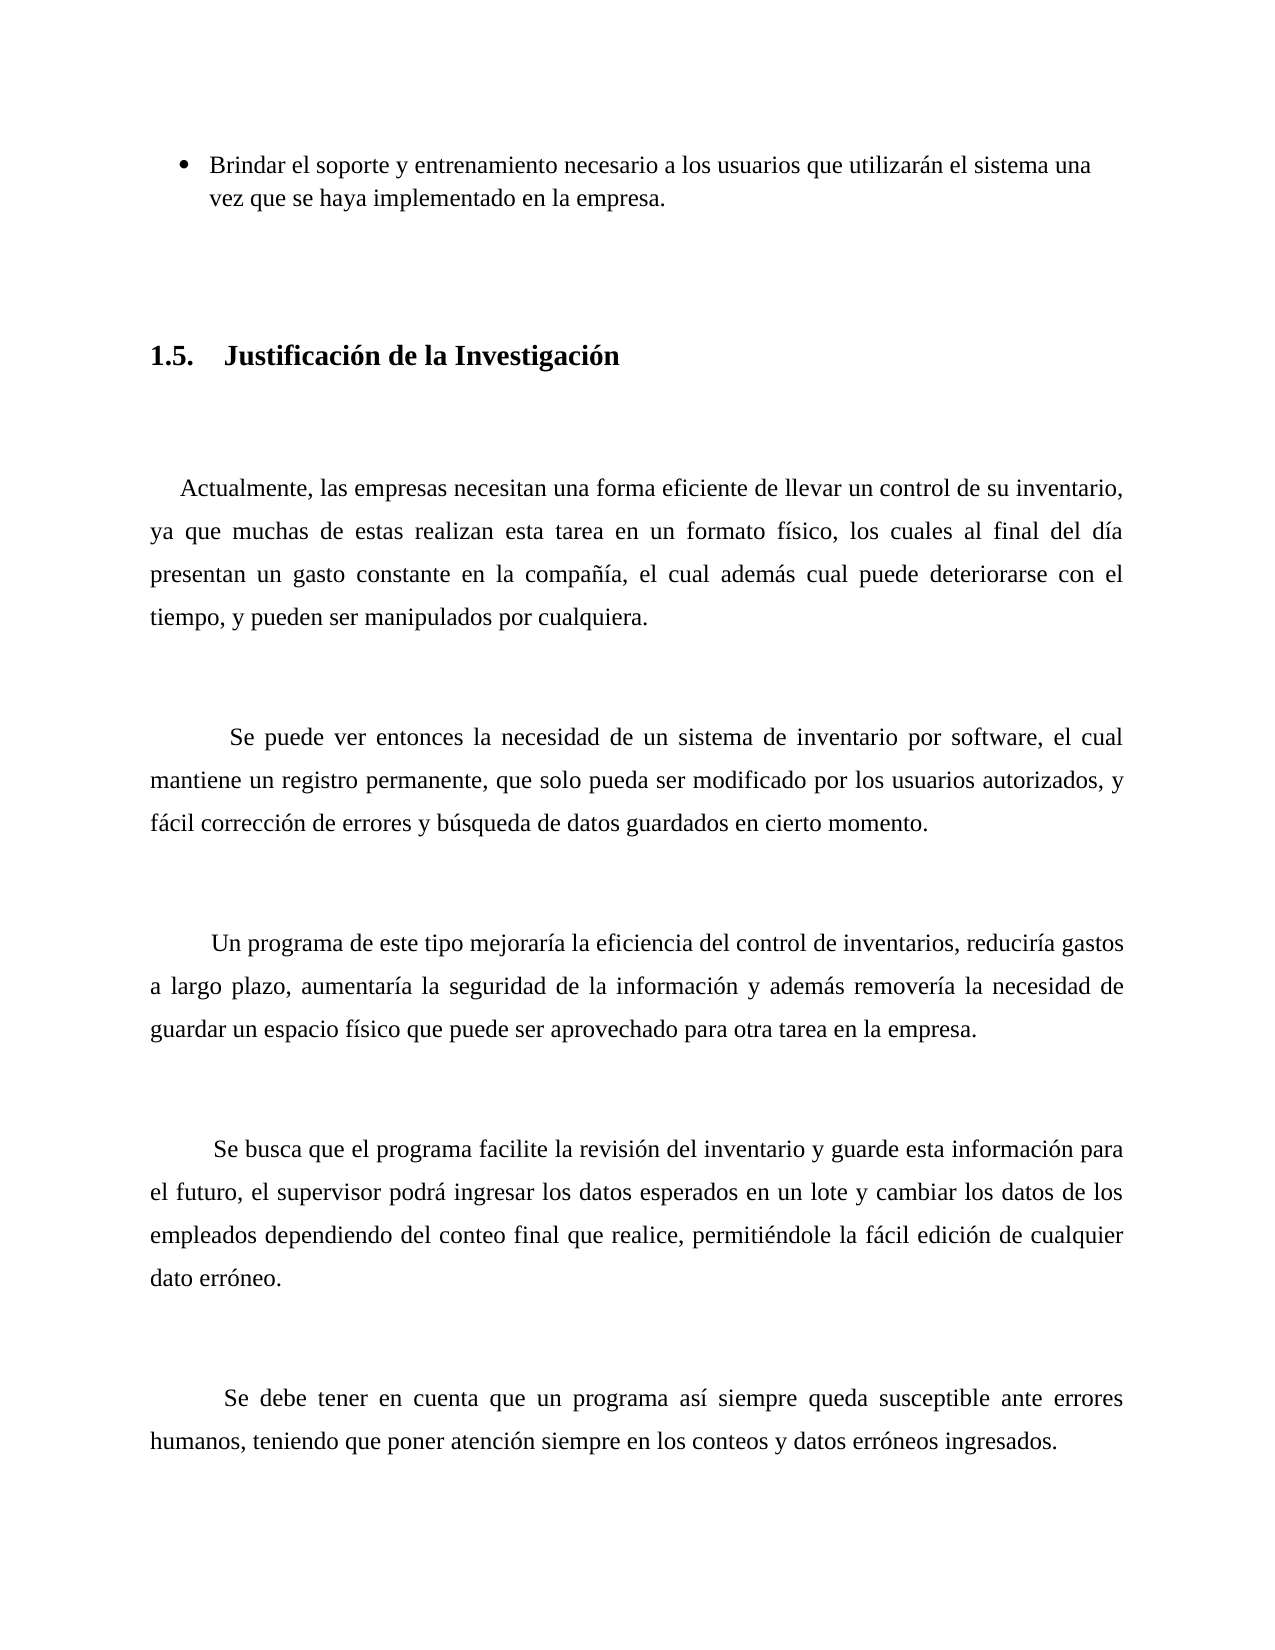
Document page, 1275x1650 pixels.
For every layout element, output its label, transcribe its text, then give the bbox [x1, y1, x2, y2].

list Brindar el soporte y entrenamiento necesario a los usuarios que utilizarán el sistema una vez que se haya implementado en la empresa. [179, 150, 1125, 212]
text Se busca que el programa facilite la revisión del inventario y guarde esta información para el futuro, el supervisor podrá ingresar los datos esperados en un lote y cambiar los datos de los empleados dependiendo del conteo final que realice, permitiéndole la fácil edición de cualquier dato erróneo. [150, 1134, 1125, 1292]
text Un programa de este tipo mejoraría la eficiencia del control de inventarios, reduciría gastos a largo plazo, aumentaría la seguridad de la información y además removería la necesidad de guardar un espacio físico que puede ser aprovechado para otra tarea en la empresa. [150, 928, 1125, 1043]
text Se puede ver entonces la necesidad de un sistema de inventario por software, el cual mantiene un registro permanente, que solo pueda ser modificado por los usuarios autorizados, y fácil corrección de errores y búsqueda de datos guardados en cierto momento. [150, 722, 1125, 837]
text Se debe tener en cuenta que un programa así siempre queda susceptible ante errores humanos, teniendo que poner atención siempre en los conteos y datos erróneos ingresados. [150, 1383, 1125, 1454]
list Justificación de la Investigación [150, 338, 1125, 372]
text Actualmente, las empresas necesitan una forma eficiente de llevar un control de su inventario, ya que muchas de estas realizan esta tarea en un formato físico, los cuales al final del día presentan un gasto constante en la compañía, el cual además cual puede deteriorarse con el tiempo, y pueden ser manipulados por cualquiera. [150, 473, 1125, 631]
